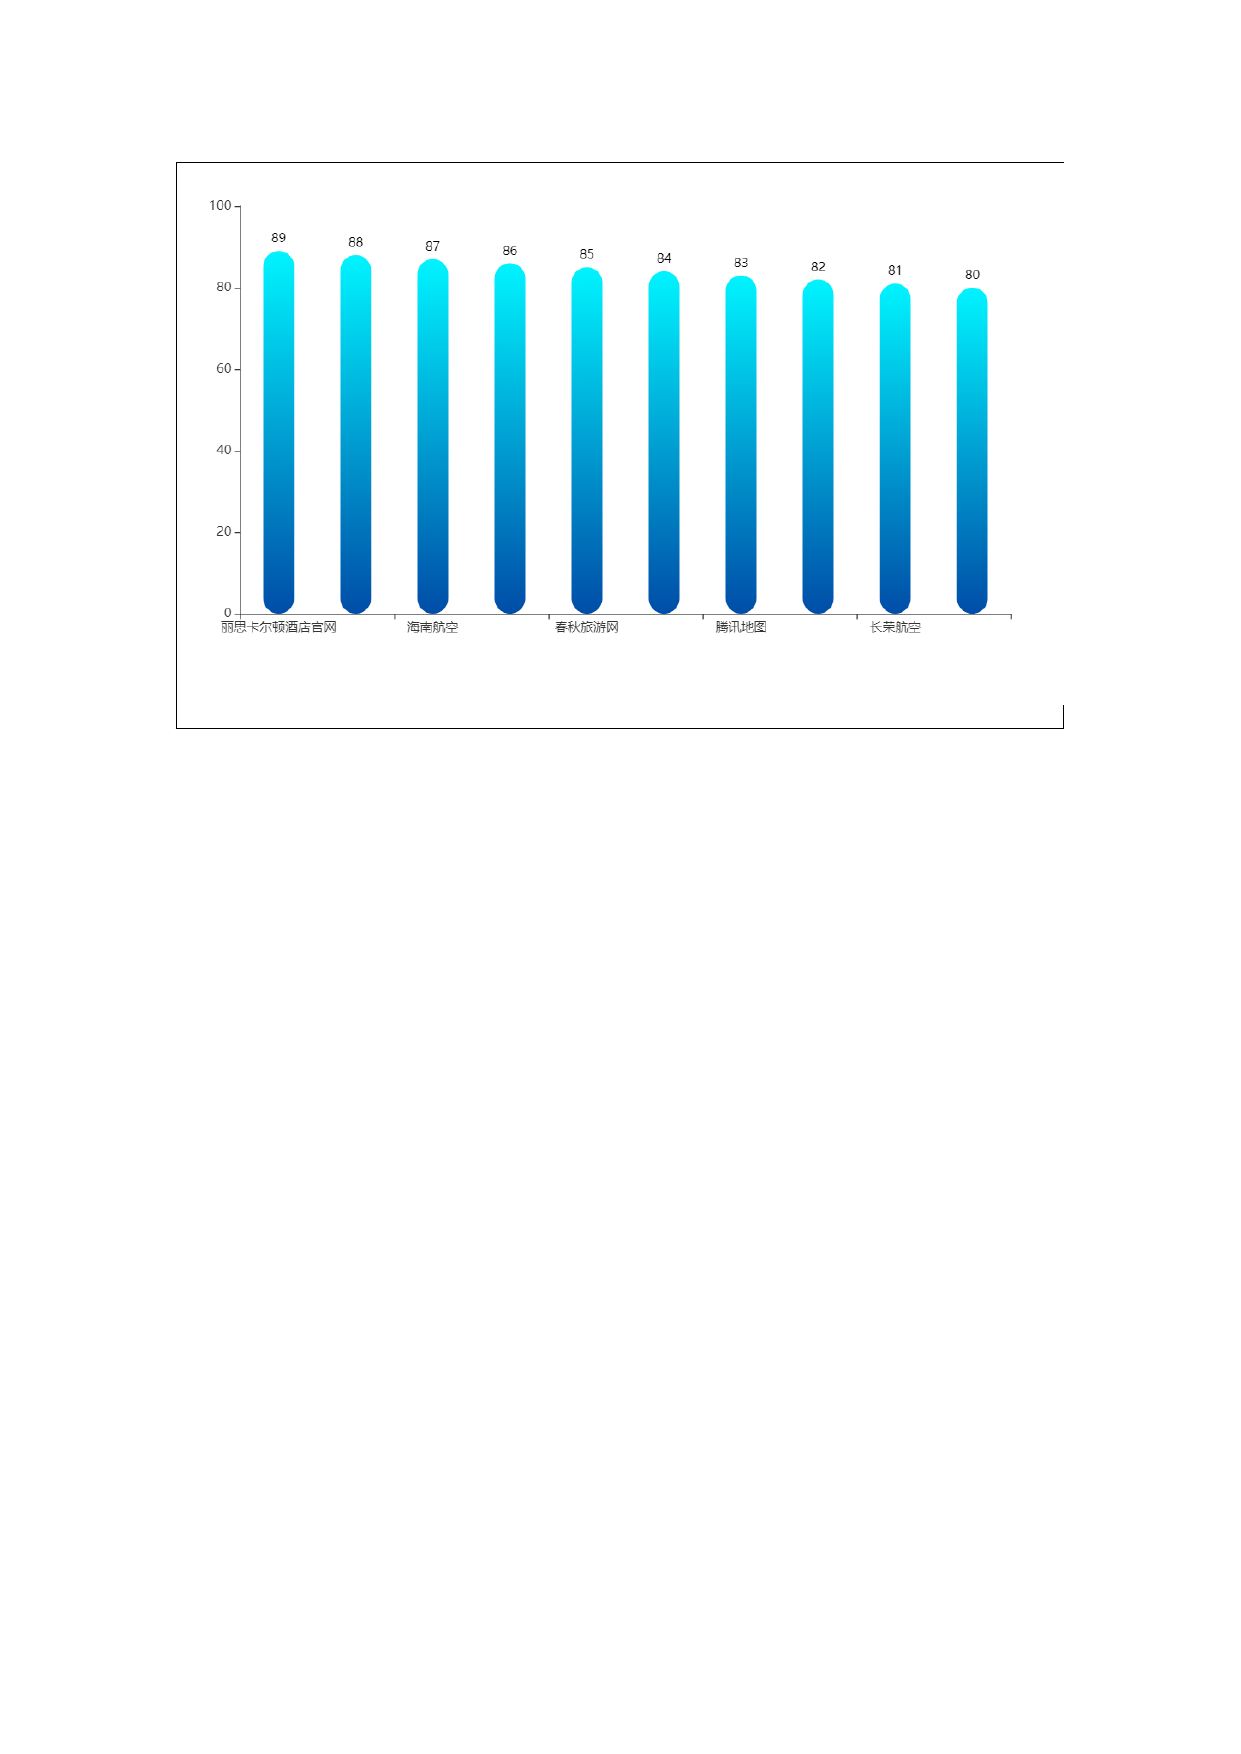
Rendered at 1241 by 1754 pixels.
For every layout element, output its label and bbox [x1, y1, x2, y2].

picture [187, 163, 1064, 705]
table_cell [177, 163, 1063, 728]
